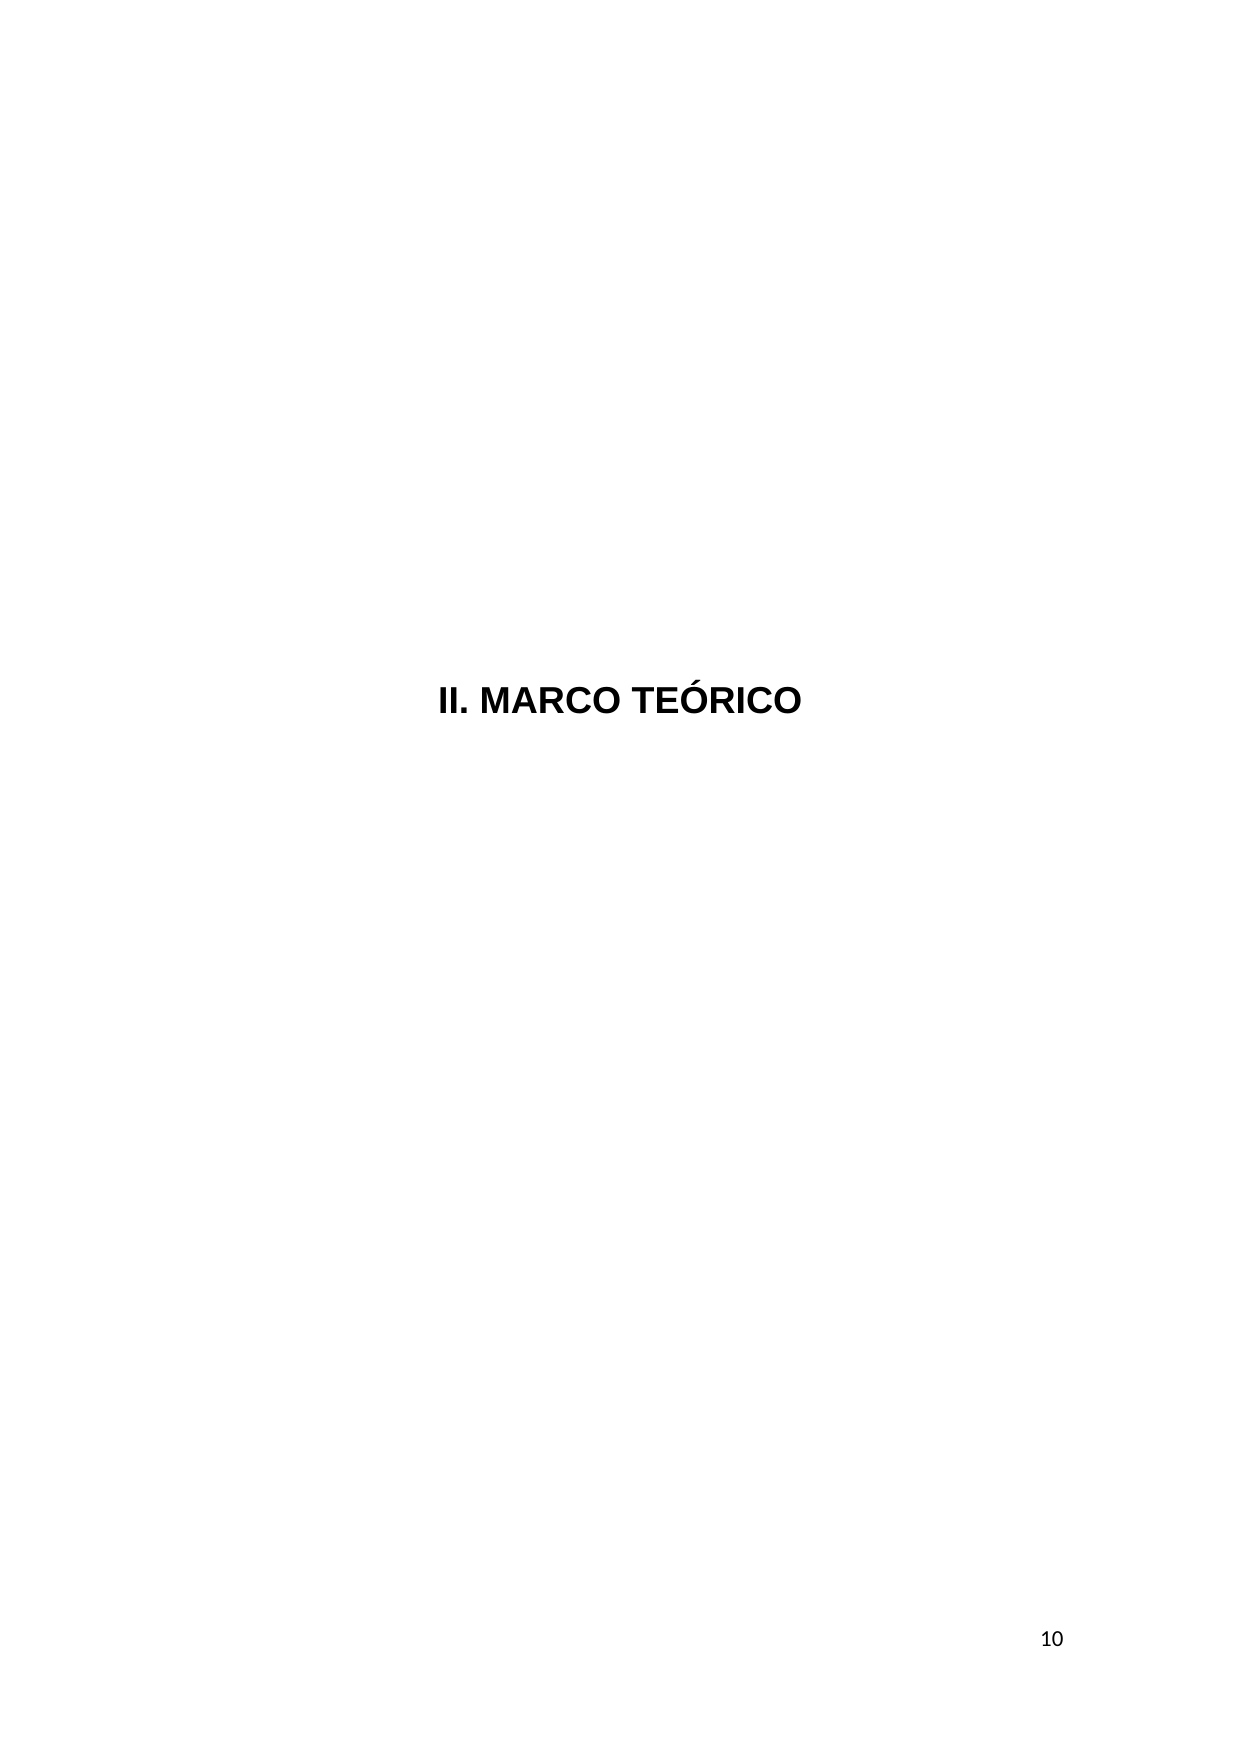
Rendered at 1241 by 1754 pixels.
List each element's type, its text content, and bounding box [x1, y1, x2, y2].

subtitle II. MARCO TEÓRICO [177, 678, 1063, 721]
